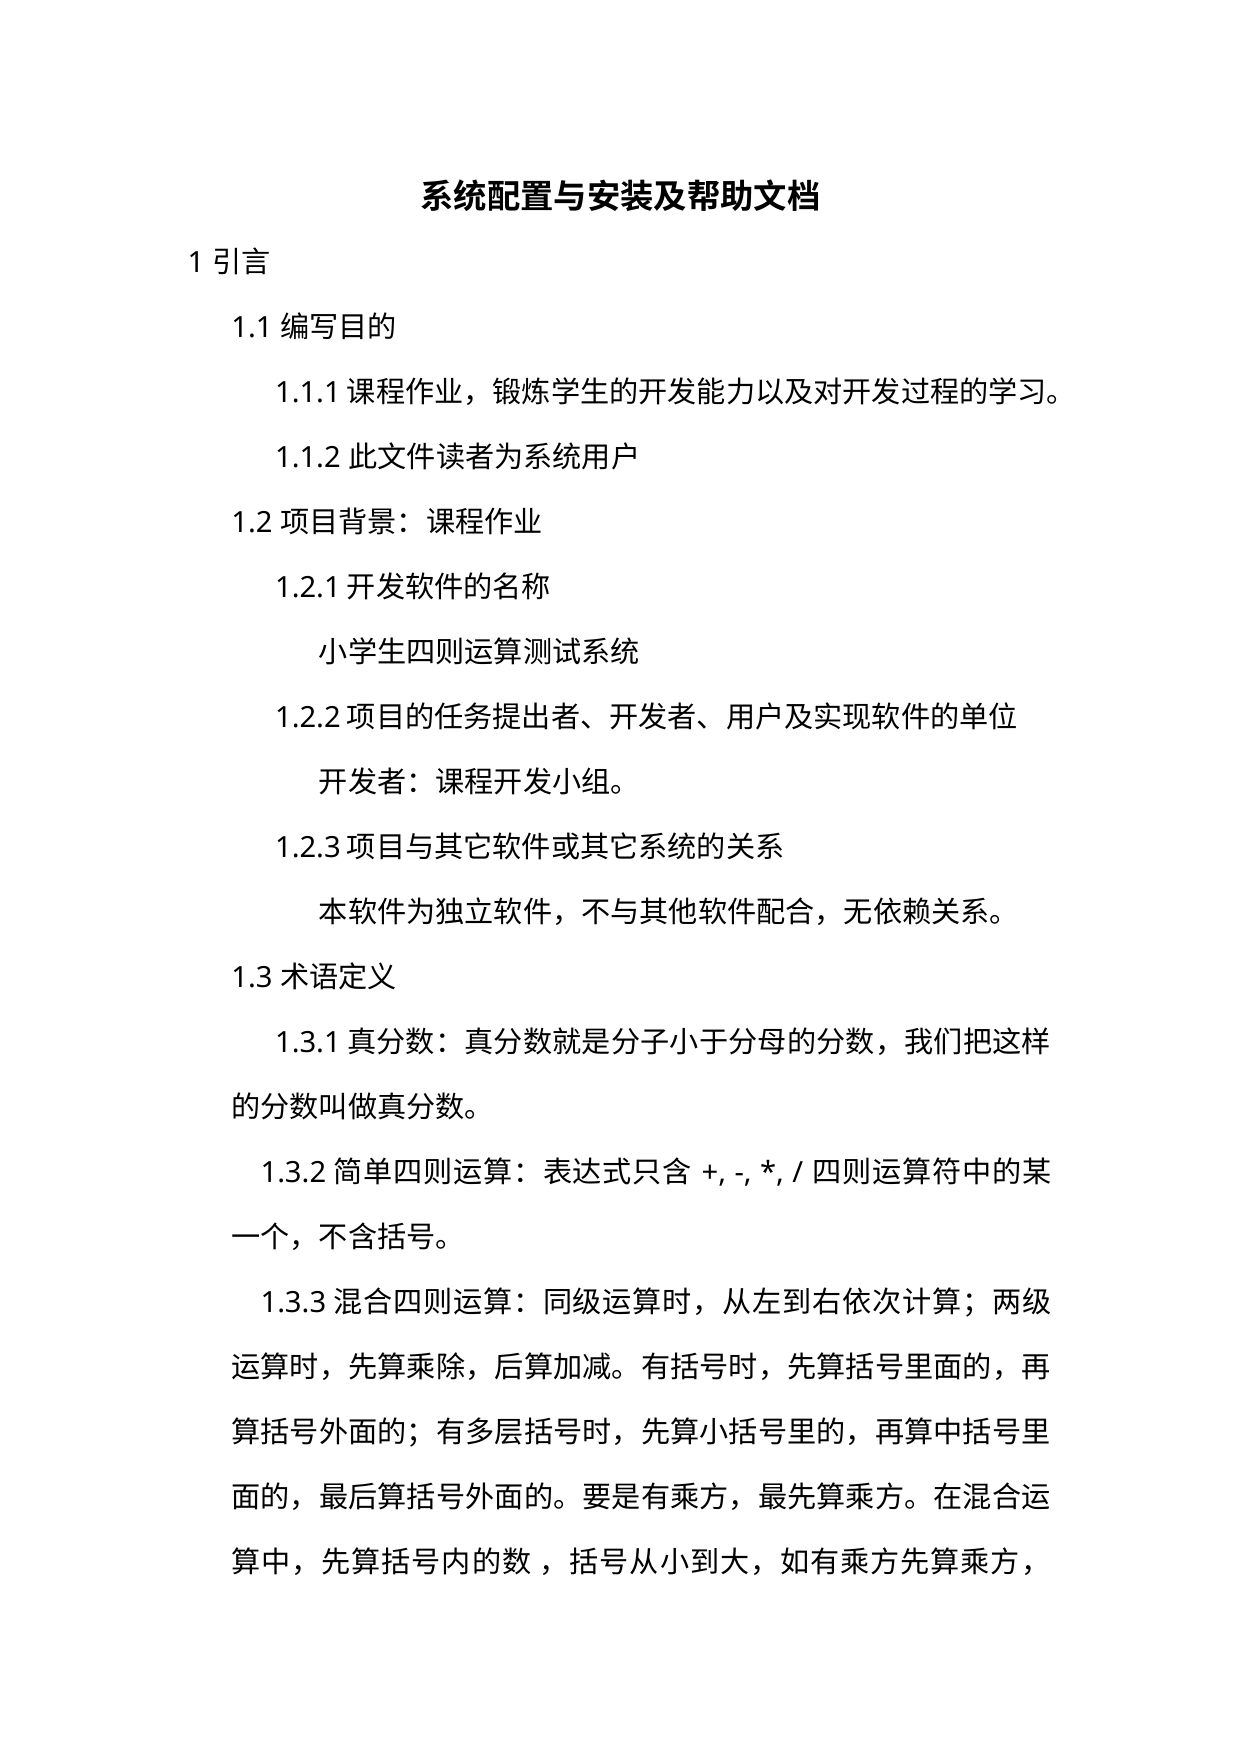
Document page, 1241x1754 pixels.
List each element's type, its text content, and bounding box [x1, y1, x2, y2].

text 1.2.1开发软件的名称 [231, 552, 1053, 617]
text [231, 1267, 1053, 1592]
text 小学生四则运算测试系统 [231, 617, 1053, 682]
text 系统配置与安装及帮助文档 [187, 162, 1053, 227]
text 开发者：课程开发小组。 1.2.3项目与其它软件或其它系统的关系 [275, 747, 1053, 877]
text 1.2 项目背景：课程作业 [187, 487, 1053, 552]
text 1.3.2简单四则运算：表达式只含 +, -, *, / 四则运算符中的某一个，不含括号。 [231, 1137, 1053, 1267]
text 1.1.2 此文件读者为系统用户 [231, 422, 1053, 487]
text 本软件为独立软件，不与其他软件配合，无依赖关系。 [275, 877, 1053, 942]
text 1.1 编写目的 [187, 292, 1053, 357]
text 1.2.2项目的任务提出者、开发者、用户及实现软件的单位 [231, 682, 1053, 747]
text 1 引言 [187, 227, 1053, 292]
text 1.3 术语定义 [187, 942, 1053, 1007]
text 1.3.1真分数：真分数就是分子小于分母的分数，我们把这样的分数叫做真分数。 [231, 1007, 1053, 1137]
text 1.1.1课程作业，锻炼学生的开发能力以及对开发过程的学习。 [231, 357, 1053, 422]
